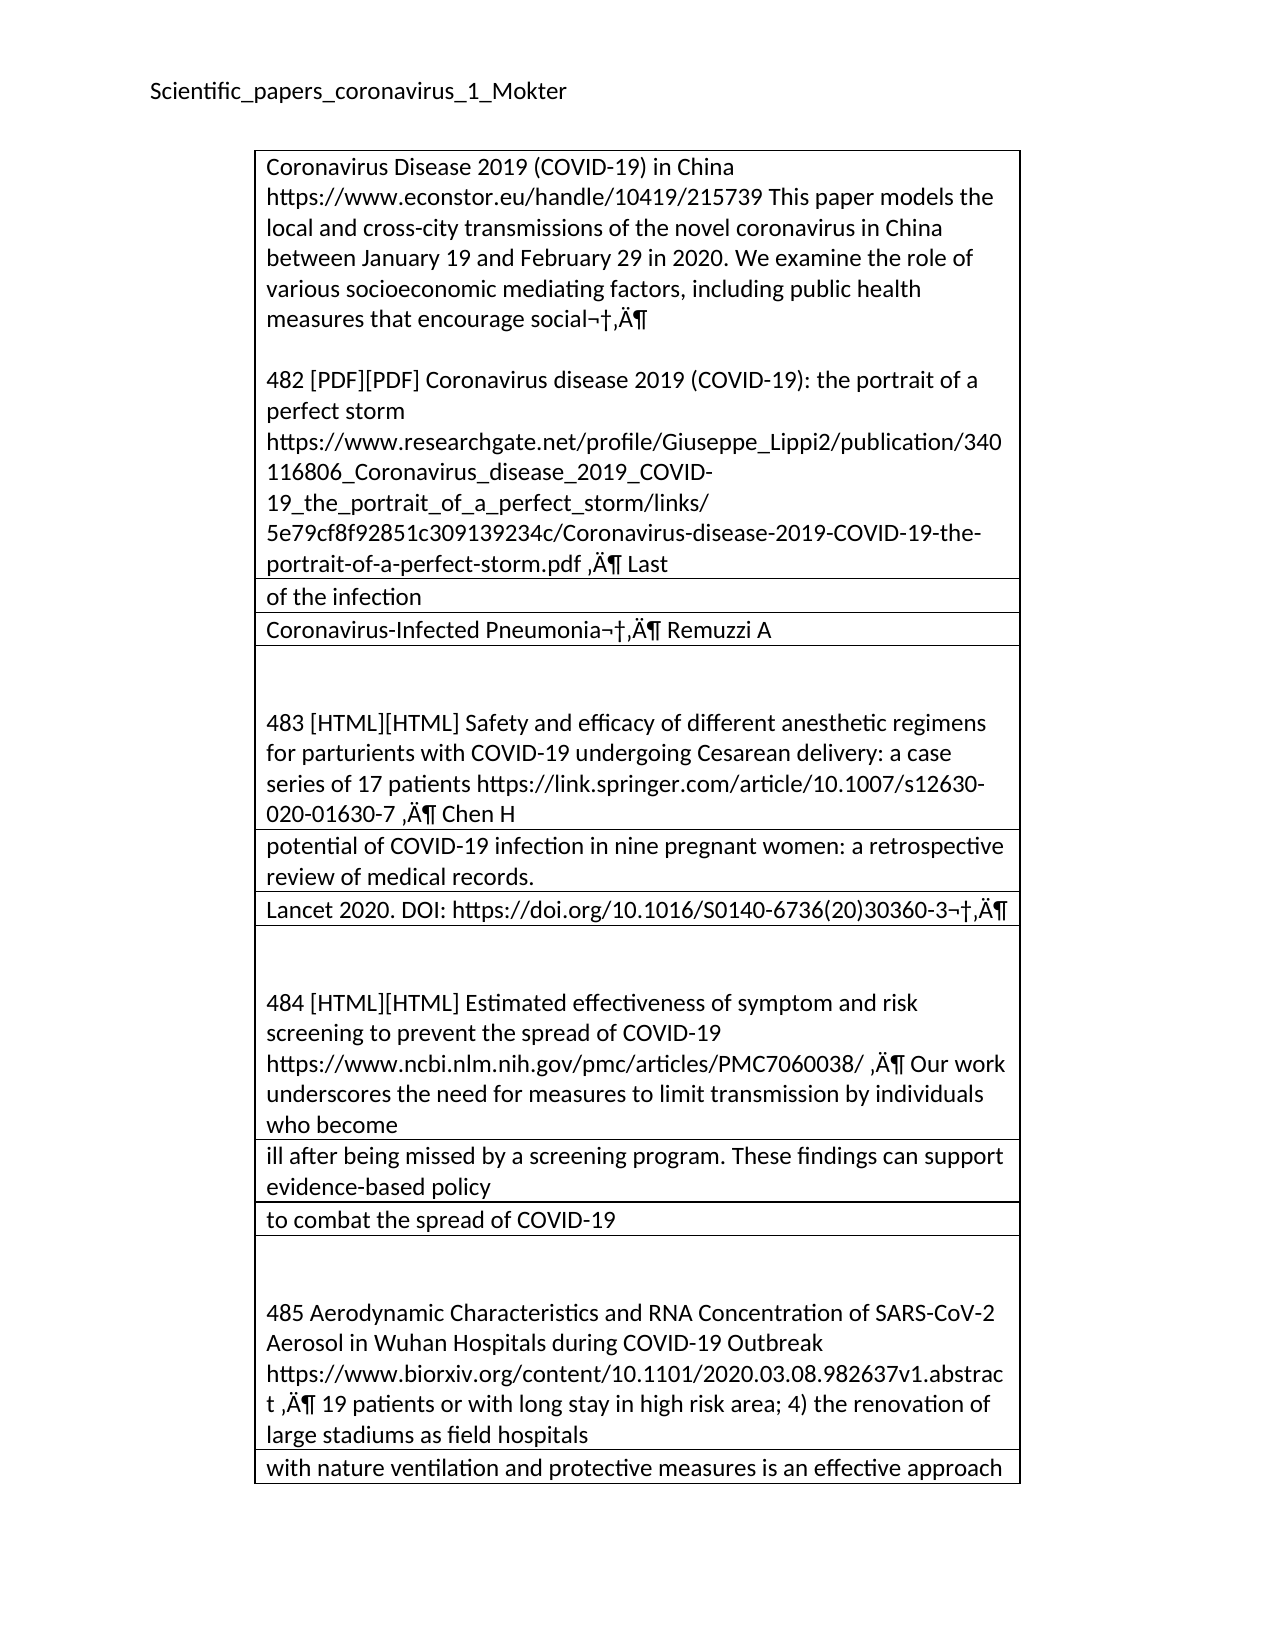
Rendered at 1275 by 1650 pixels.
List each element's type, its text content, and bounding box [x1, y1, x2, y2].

table_cell to combat the spread of COVID-19 [256, 1203, 1019, 1235]
table_cell 483 [HTML][HTML] Safety and efficacy of different anesthetic regimens for parturients with COVID-19 undergoing Cesarean delivery: a case series of 17 patients https://link.springer.com/article/10.1007/s12630-020-01630-7 ‚Ä¶ Chen H [256, 646, 1019, 829]
table_cell Lancet 2020. DOI: https://doi.org/10.1016/S0140-6736(20)30360-3¬†‚Ä¶ [256, 892, 1019, 924]
table_cell of the infection [256, 579, 1019, 612]
table_cell Coronavirus-Infected Pneumonia¬†‚Ä¶ Remuzzi A [256, 613, 1019, 645]
table_cell potential of COVID-19 infection in nine pregnant women: a retrospective review of medical records. [256, 830, 1019, 891]
table_cell 484 [HTML][HTML] Estimated effectiveness of symptom and risk screening to prevent the spread of COVID-19 https://www.ncbi.nlm.nih.gov/pmc/articles/PMC7060038/ ‚Ä¶ Our work underscores the need for measures to limit transmission by individuals who become [256, 926, 1019, 1139]
table_cell ill after being missed by a screening program. These findings can support evidence-based policy [256, 1140, 1019, 1201]
table_cell 485 Aerodynamic Characteristics and RNA Concentration of SARS-CoV-2 Aerosol in Wuhan Hospitals during COVID-19 Outbreak https://www.biorxiv.org/content/10.1101/2020.03.08.982637v1.abstract ‚Ä¶ 19 patients or with long stay in high risk area; 4) the renovation of large stadiums as field hospitals [256, 1236, 1019, 1449]
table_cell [256, 1450, 1019, 1483]
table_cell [256, 151, 1019, 578]
